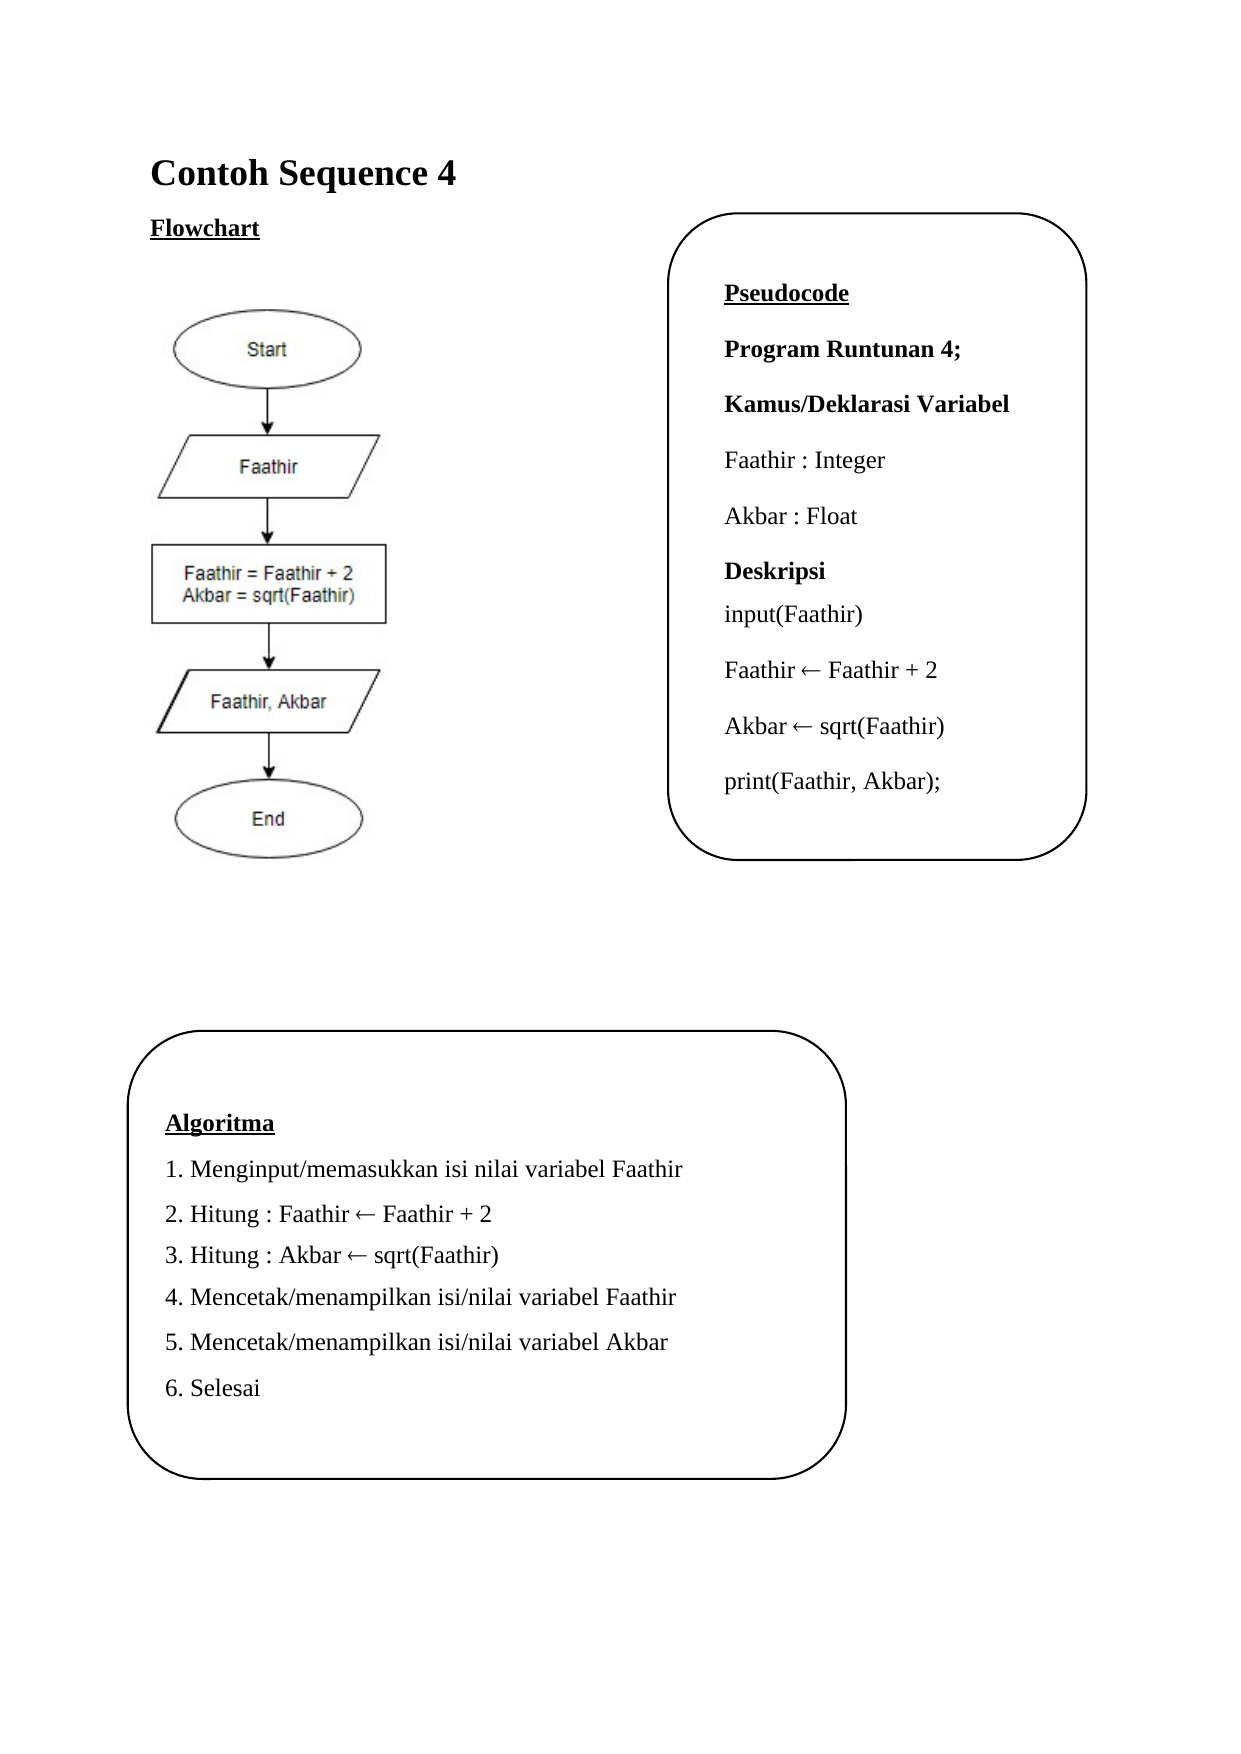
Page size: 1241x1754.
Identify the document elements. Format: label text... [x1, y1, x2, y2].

text Flowchart [1032, 213, 1090, 242]
picture [150, 308, 389, 862]
text Flowchart [150, 213, 722, 242]
text Contoh Sequence 4 [150, 150, 1090, 193]
